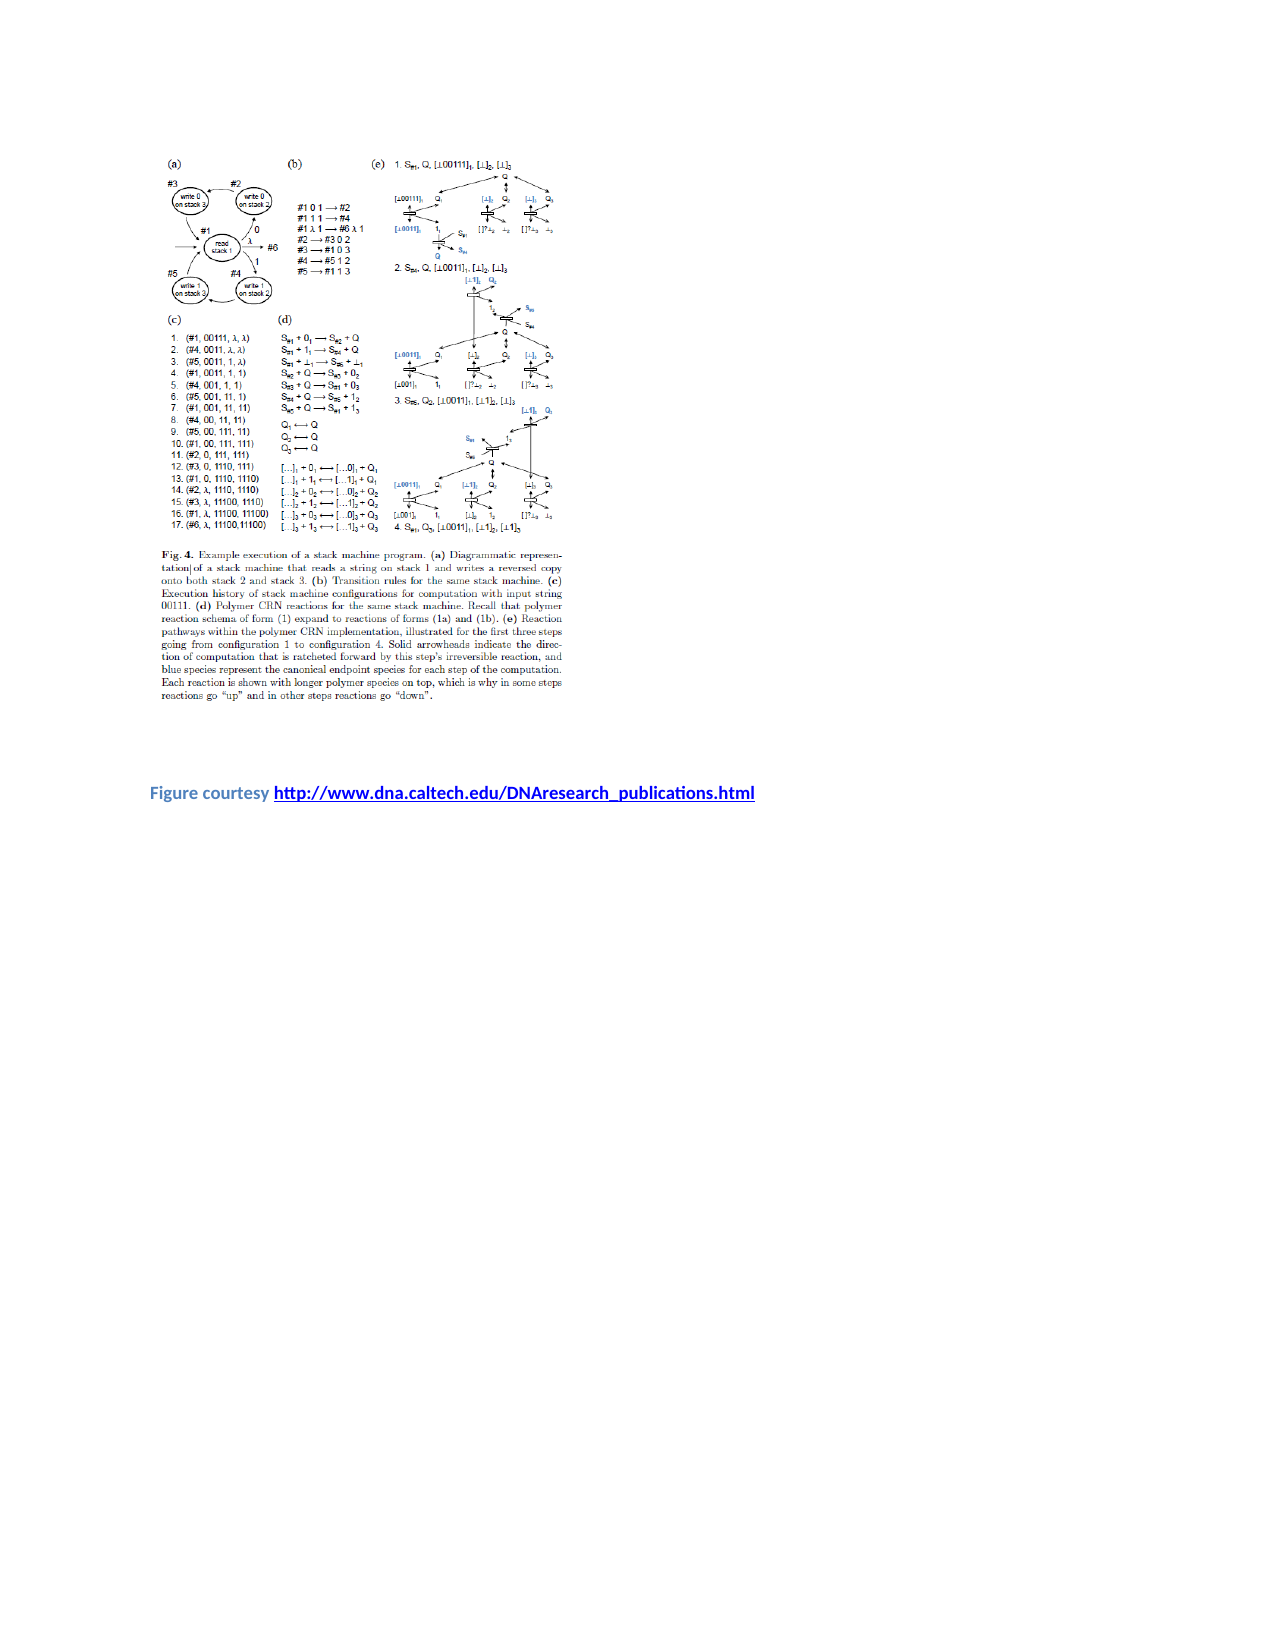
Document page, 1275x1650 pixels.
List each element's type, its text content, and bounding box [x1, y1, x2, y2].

text Figure courtesy http://www.dna.caltech.edu/DNAresearch_publications.html [150, 781, 1125, 804]
picture [150, 150, 586, 712]
